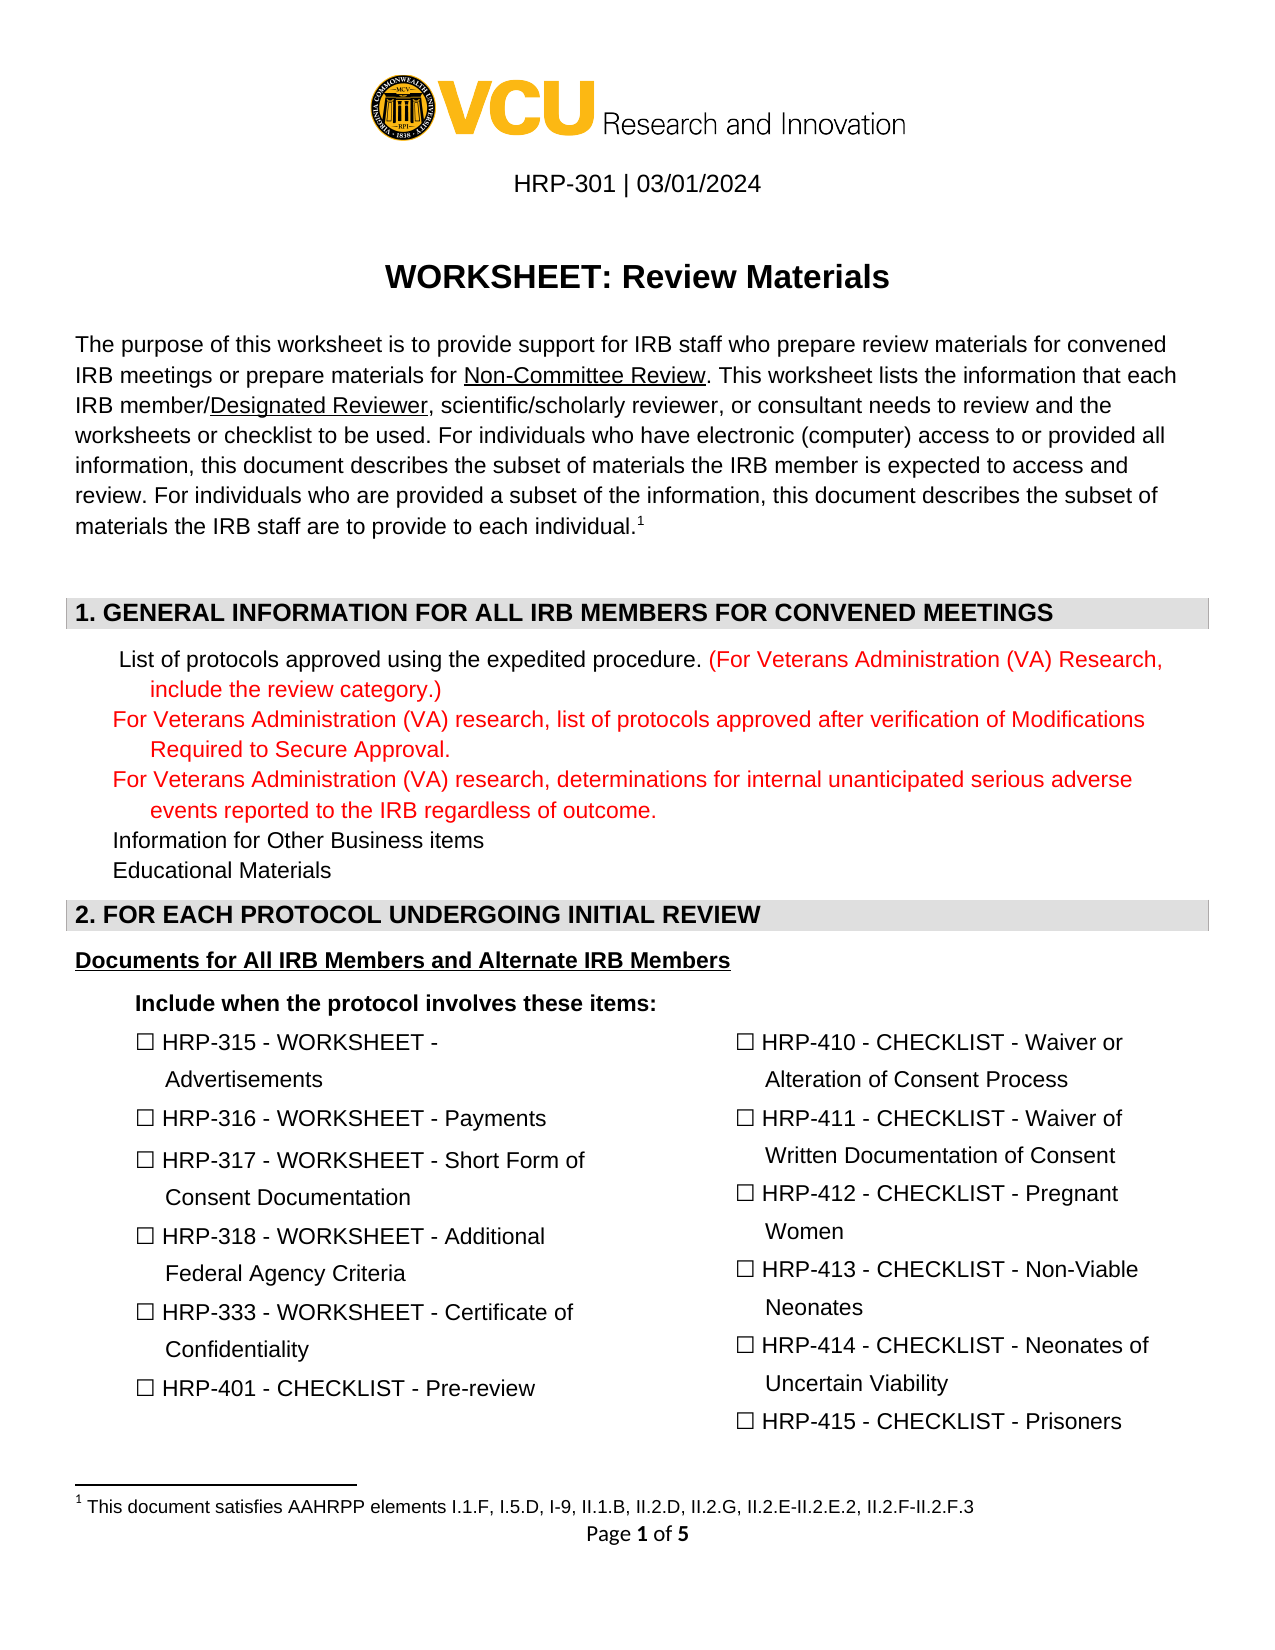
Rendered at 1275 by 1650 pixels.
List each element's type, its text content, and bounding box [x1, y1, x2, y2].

text ☐ HRP-401 - CHECKLIST - Pre-review [135, 1371, 600, 1403]
text ☐ HRP-315 - WORKSHEET - Advertisements [135, 1026, 600, 1092]
text The purpose of this worksheet is to provide support for IRB staff who prepare review materials for convened IRB meetings or prepare materials for Non-Committee Review. This worksheet lists the information that each IRB member/Designated Reviewer, scientific/scholarly reviewer, or consultant needs to review and the worksheets or checklist to be used. For individuals who have electronic (computer) access to or provided all information, this document describes the subset of materials the IRB member is expected to access and review. For individuals who are provided a subset of the information, this document describes the subset of materials the IRB staff are to provide to each individual. [75, 331, 1200, 539]
list For Veterans Administration (VA) research, list of protocols approved after verification of Modifications Required to Secure Approval. [112, 706, 1200, 763]
text Include when the protocol involves these items: [135, 990, 1200, 1016]
list Educational Materials [112, 857, 1200, 883]
text ☐ HRP-413 - CHECKLIST - Non-Viable Neonates [735, 1253, 1200, 1320]
picture [370, 75, 905, 141]
text ☐ HRP-412 - CHECKLIST - Pregnant Women [735, 1177, 1200, 1244]
text ☐ HRP-414 - CHECKLIST - Neonates of Uncertain Viability [735, 1329, 1200, 1396]
text ☐ HRP-318 - WORKSHEET - Additional Federal Agency Criteria [135, 1219, 600, 1286]
text Documents for All IRB Members and Alternate IRB Members [75, 947, 1200, 974]
text 2. FOR EACH PROTOCOL UNDERGOING INITIAL REVIEW [67, 900, 1208, 931]
text HRP-301 | 03/01/2024 [75, 169, 1200, 198]
text ☐ HRP-410 - CHECKLIST - Waiver or Alteration of Consent Process [735, 1026, 1200, 1092]
list Information for Other Business items [112, 827, 1200, 853]
text ☐ HRP-316 - WORKSHEET - Payments [135, 1101, 600, 1133]
text ☐ HRP-317 - WORKSHEET - Short Form of Consent Documentation [135, 1144, 600, 1210]
list List of protocols approved using the expedited procedure. (For Veterans Administration (VA) Research, include the review category.) [112, 646, 1200, 702]
text 1. GENERAL INFORMATION FOR ALL IRB MEMBERS FOR CONVENED MEETINGS [67, 598, 1208, 629]
list For Veterans Administration (VA) research, determinations for internal unanticipated serious adverse events reported to the IRB regardless of outcome. [112, 766, 1200, 823]
text WORKSHEET: Review Materials [75, 257, 1200, 296]
text ☐ HRP-333 - WORKSHEET - Certificate of Confidentiality [135, 1296, 600, 1362]
text ☐ HRP-411 - CHECKLIST - Waiver of Written Documentation of Consent [735, 1101, 1200, 1168]
text ☐ HRP-415 - CHECKLIST - Prisoners [735, 1405, 1200, 1436]
